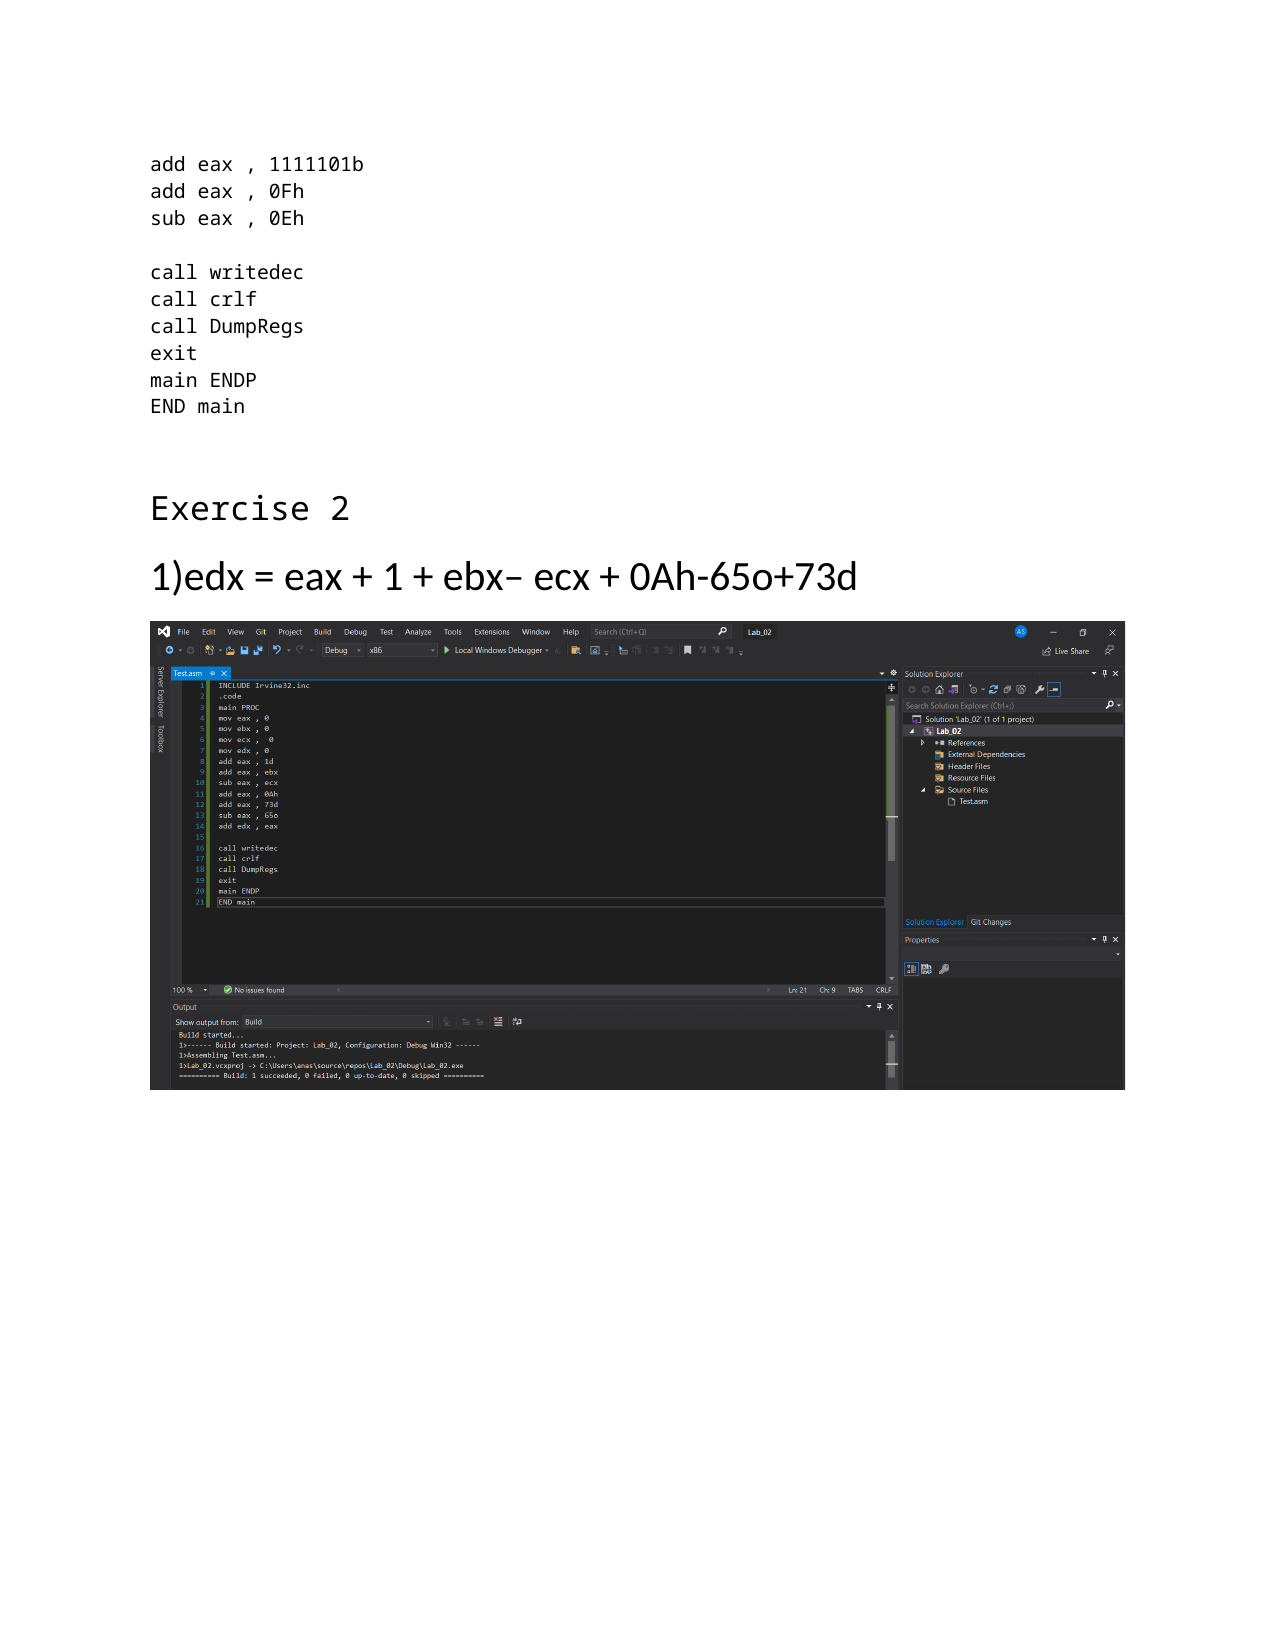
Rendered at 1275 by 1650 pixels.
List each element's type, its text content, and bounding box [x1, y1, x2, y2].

text exit [150, 339, 1125, 366]
text 1)edx = eax + 1 + ebx– ecx + 0Ah-65o+73d [150, 550, 1125, 601]
text Exercise 2 [150, 484, 1125, 530]
text call crlf [150, 285, 1125, 312]
text call DumpRegs [150, 312, 1125, 339]
text sub eax , 0Eh [150, 204, 1125, 231]
text add eax , 0Fh [150, 177, 1125, 204]
text END main [150, 393, 1125, 420]
text add eax , 1111101b [150, 150, 1125, 177]
text call writedec [150, 258, 1125, 285]
picture [150, 621, 1125, 1090]
text main ENDP [150, 366, 1125, 393]
